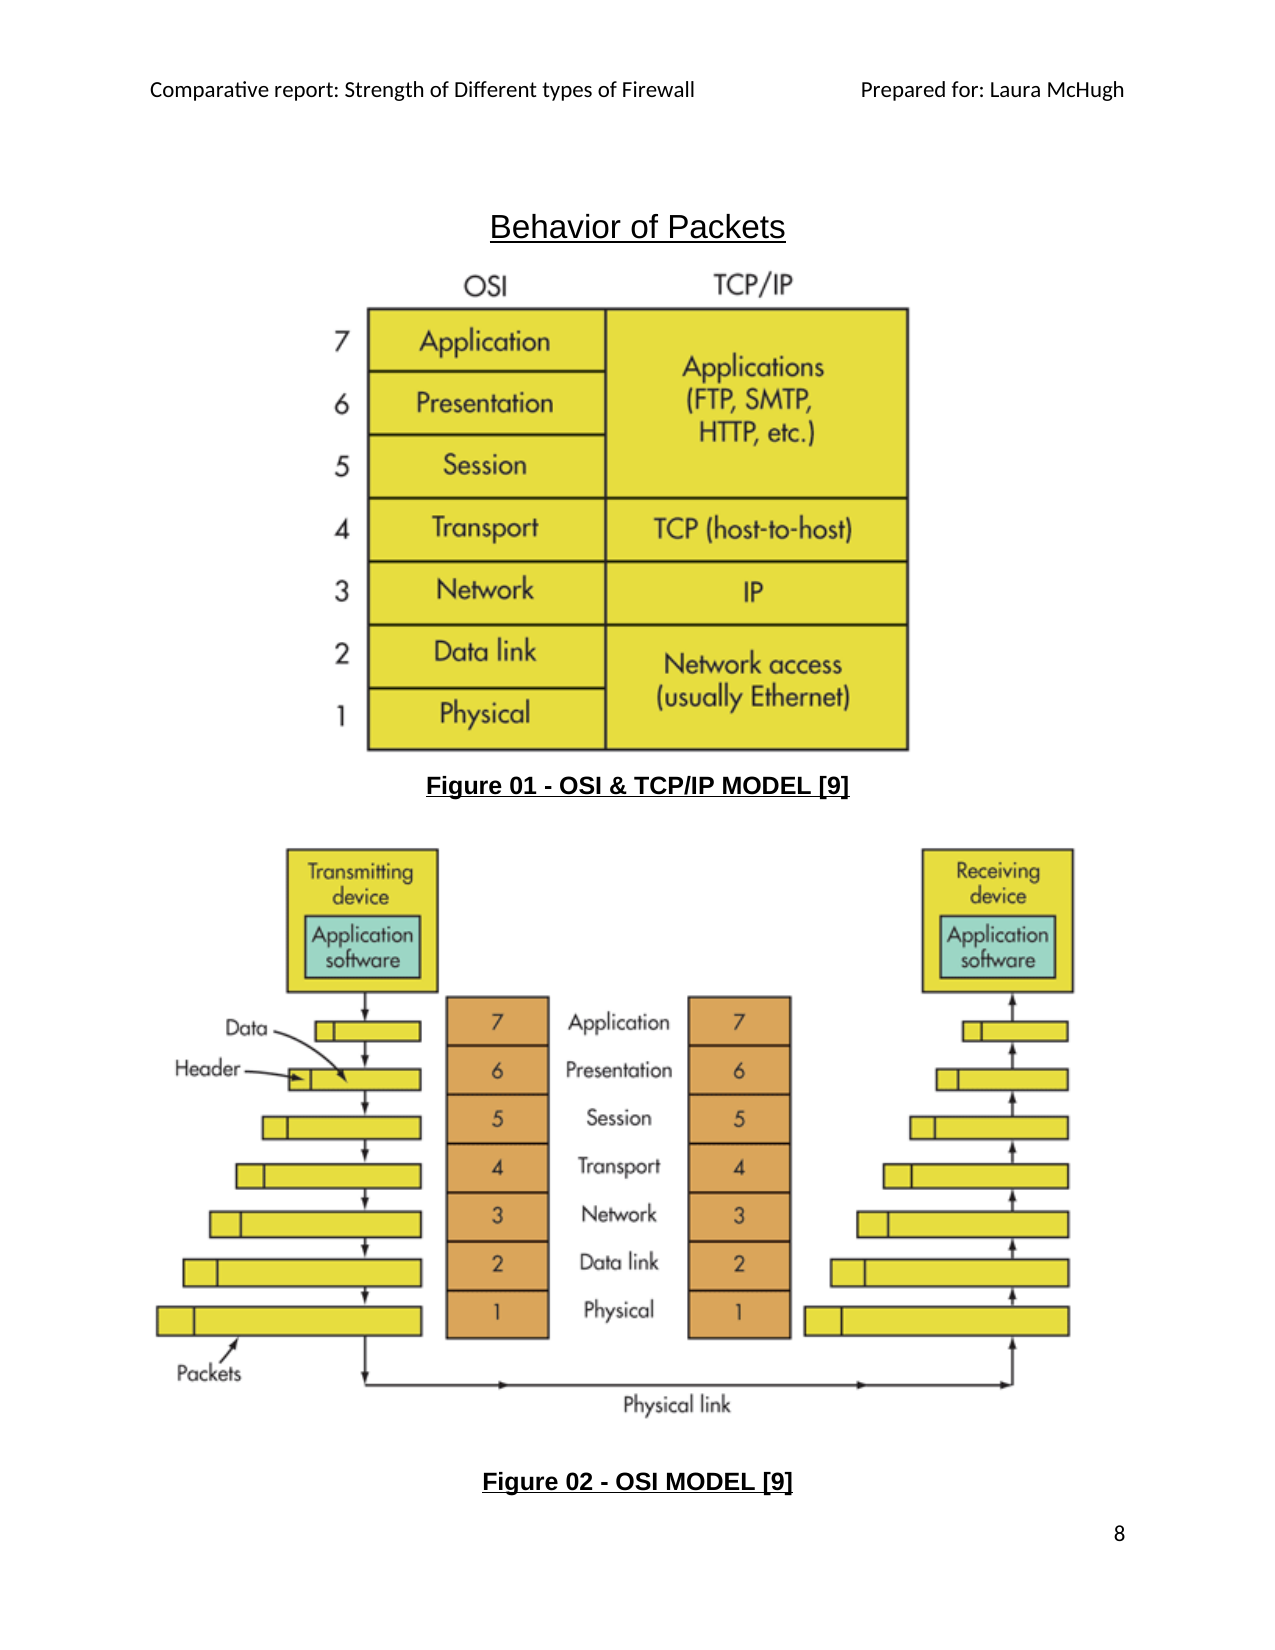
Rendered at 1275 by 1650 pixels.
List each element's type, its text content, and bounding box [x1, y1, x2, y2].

text Behavior of Packets [150, 207, 1125, 246]
picture [156, 251, 1086, 771]
picture [150, 825, 1080, 1439]
